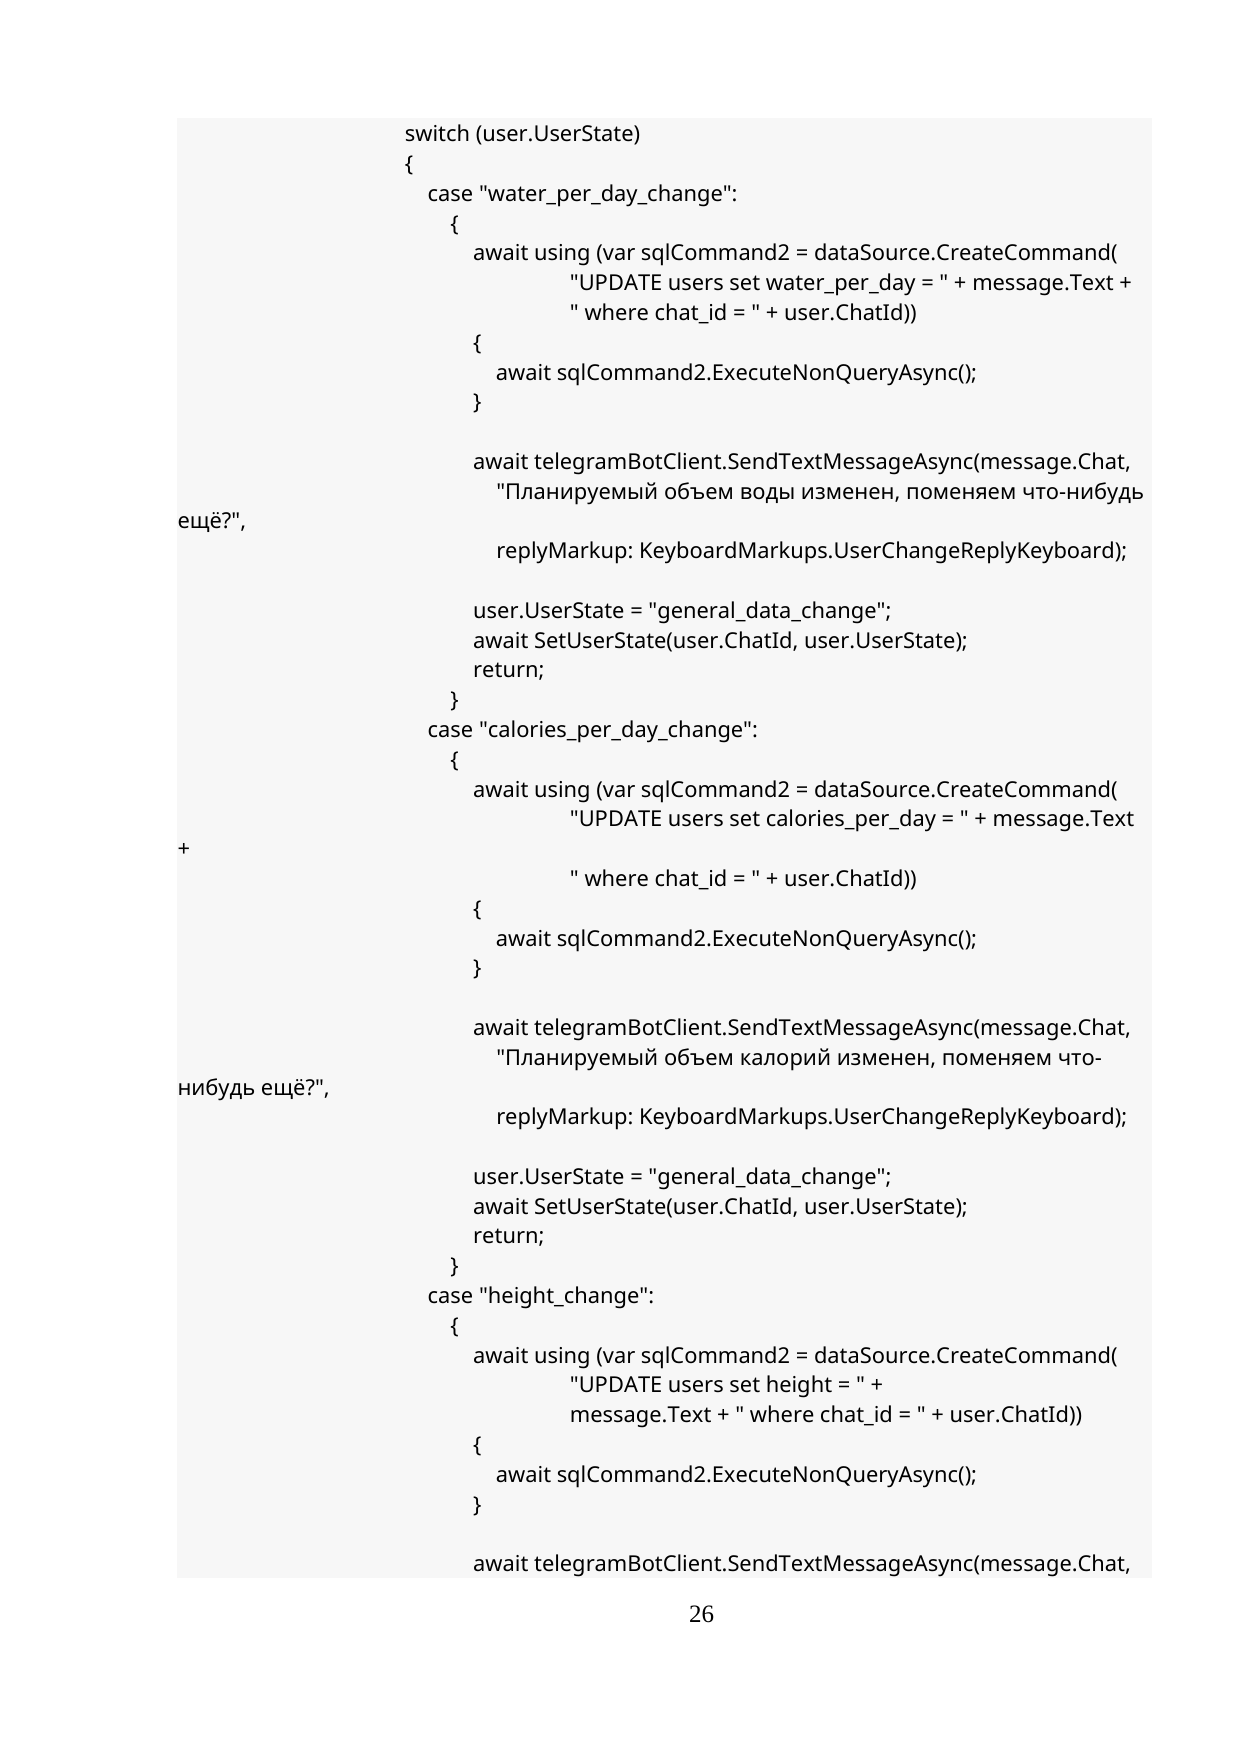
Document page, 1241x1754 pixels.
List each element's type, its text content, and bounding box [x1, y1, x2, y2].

text "UPDATE users set calories_per_day = " + message.Text + [177, 803, 1152, 863]
text } [177, 684, 1152, 714]
text await sqlCommand2.ExecuteNonQueryAsync(); [177, 356, 1152, 386]
text return; [177, 654, 1152, 684]
text await sqlCommand2.ExecuteNonQueryAsync(); [177, 922, 1152, 952]
text { [177, 148, 1152, 178]
text { [177, 1429, 1152, 1459]
text await using (var sqlCommand2 = dataSource.CreateCommand( [177, 237, 1152, 267]
text } [177, 1250, 1152, 1280]
text replyMarkup: KeyboardMarkups.UserChangeReplyKeyboard); [177, 535, 1152, 565]
text } [177, 386, 1152, 416]
text { [177, 893, 1152, 922]
text return; [177, 1220, 1152, 1250]
text } [177, 952, 1152, 982]
text { [177, 207, 1152, 237]
text await SetUserState(user.ChatId, user.UserState); [177, 624, 1152, 654]
text message.Text + " where chat_id = " + user.ChatId)) [177, 1399, 1152, 1429]
text await using (var sqlCommand2 = dataSource.CreateCommand( [177, 1339, 1152, 1369]
text " where chat_id = " + user.ChatId)) [177, 863, 1152, 893]
text user.UserState = "general_data_change"; [177, 1161, 1152, 1191]
text await SetUserState(user.ChatId, user.UserState); [177, 1191, 1152, 1220]
text await telegramBotClient.SendTextMessageAsync(message.Chat, [177, 1548, 1152, 1578]
text await using (var sqlCommand2 = dataSource.CreateCommand( [177, 773, 1152, 803]
text "Планируемый объем калорий изменен, поменяем что-нибудь ещё?", [177, 1042, 1152, 1101]
text } [177, 1488, 1152, 1518]
text user.UserState = "general_data_change"; [177, 595, 1152, 624]
text { [177, 1310, 1152, 1339]
text case "water_per_day_change": [177, 178, 1152, 207]
text case "calories_per_day_change": [177, 714, 1152, 744]
text "UPDATE users set water_per_day = " + message.Text + [177, 267, 1152, 297]
text { [177, 744, 1152, 773]
text await sqlCommand2.ExecuteNonQueryAsync(); [177, 1459, 1152, 1488]
text switch (user.UserState) [177, 118, 1152, 148]
text " where chat_id = " + user.ChatId)) [177, 297, 1152, 327]
text case "height_change": [177, 1280, 1152, 1310]
text { [177, 327, 1152, 356]
text "Планируемый объем воды изменен, поменяем что-нибудь ещё?", [177, 476, 1152, 535]
text await telegramBotClient.SendTextMessageAsync(message.Chat, [177, 1012, 1152, 1042]
text await telegramBotClient.SendTextMessageAsync(message.Chat, [177, 446, 1152, 476]
text replyMarkup: KeyboardMarkups.UserChangeReplyKeyboard); [177, 1101, 1152, 1131]
text "UPDATE users set height = " + [177, 1369, 1152, 1399]
